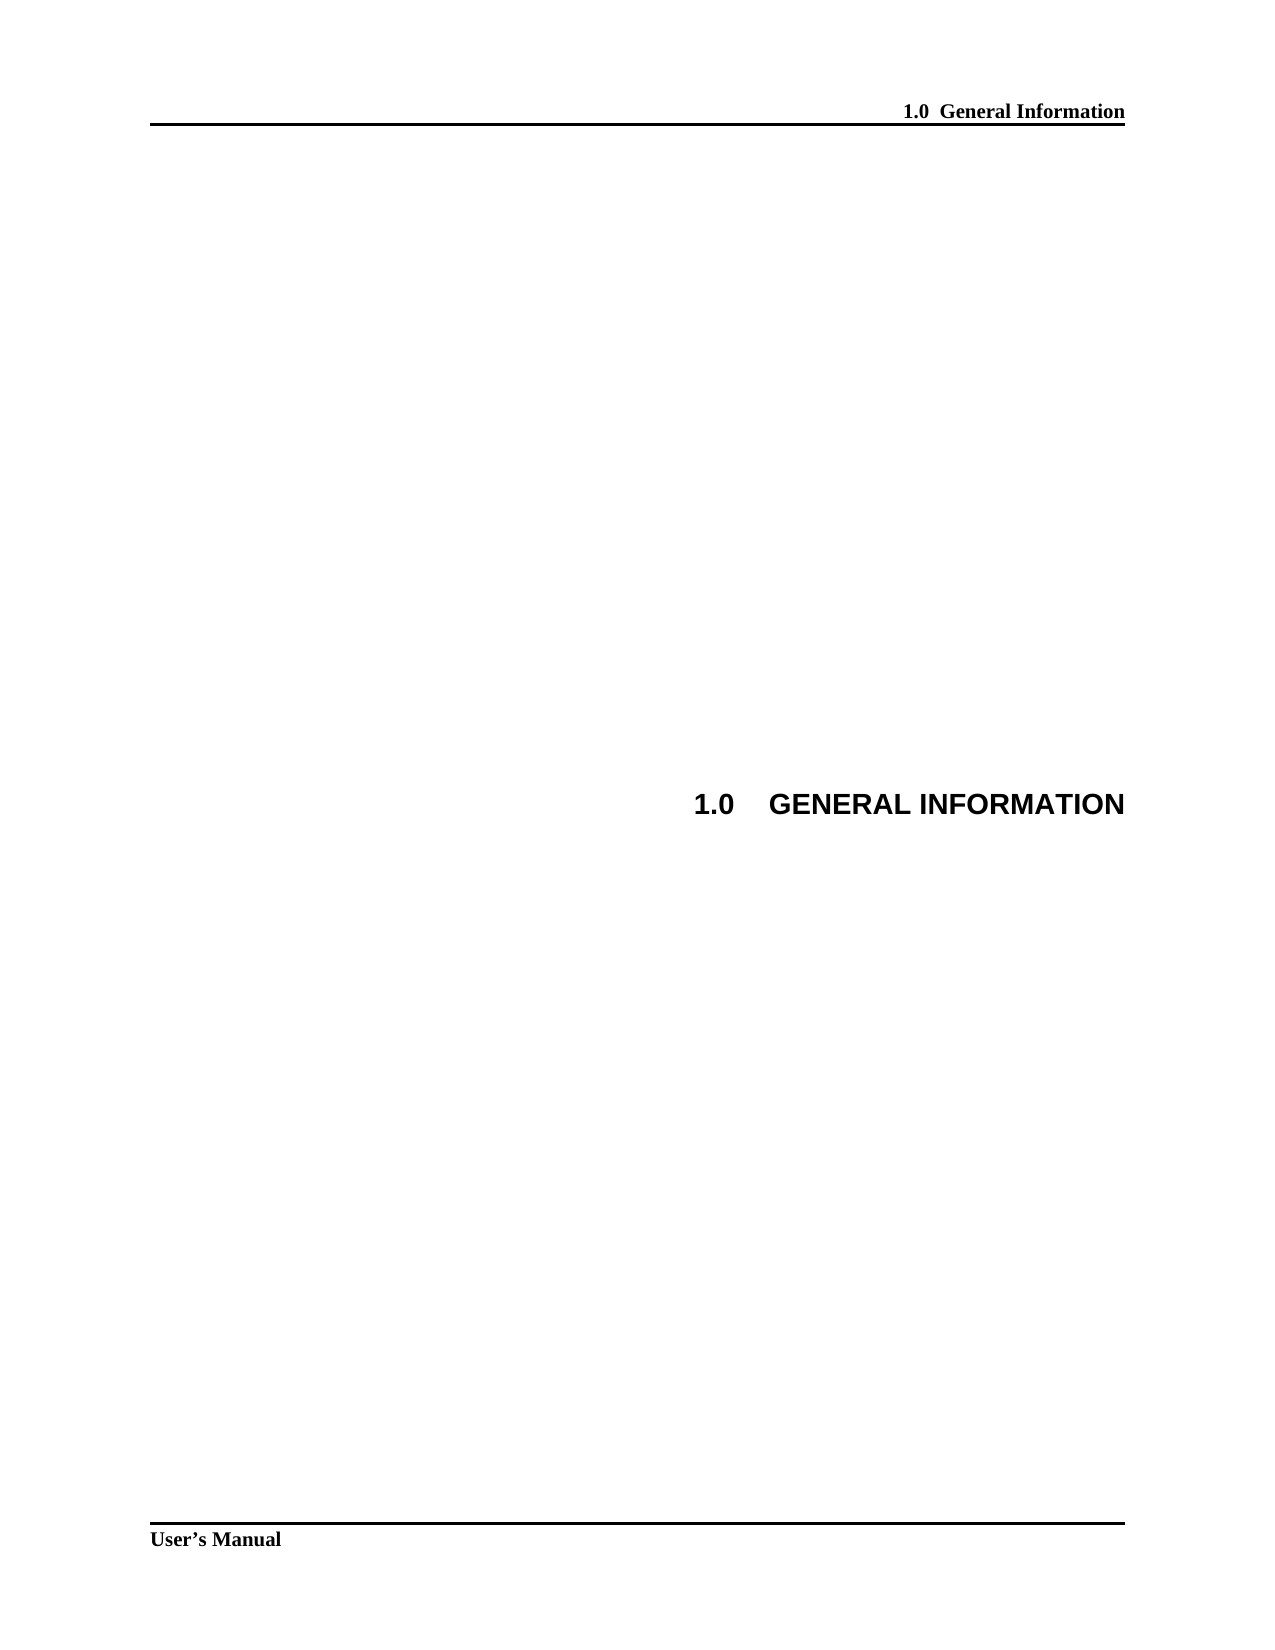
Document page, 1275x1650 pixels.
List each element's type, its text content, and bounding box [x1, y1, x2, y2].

text 1.0 GENERAL INFORMATION [150, 787, 1125, 820]
